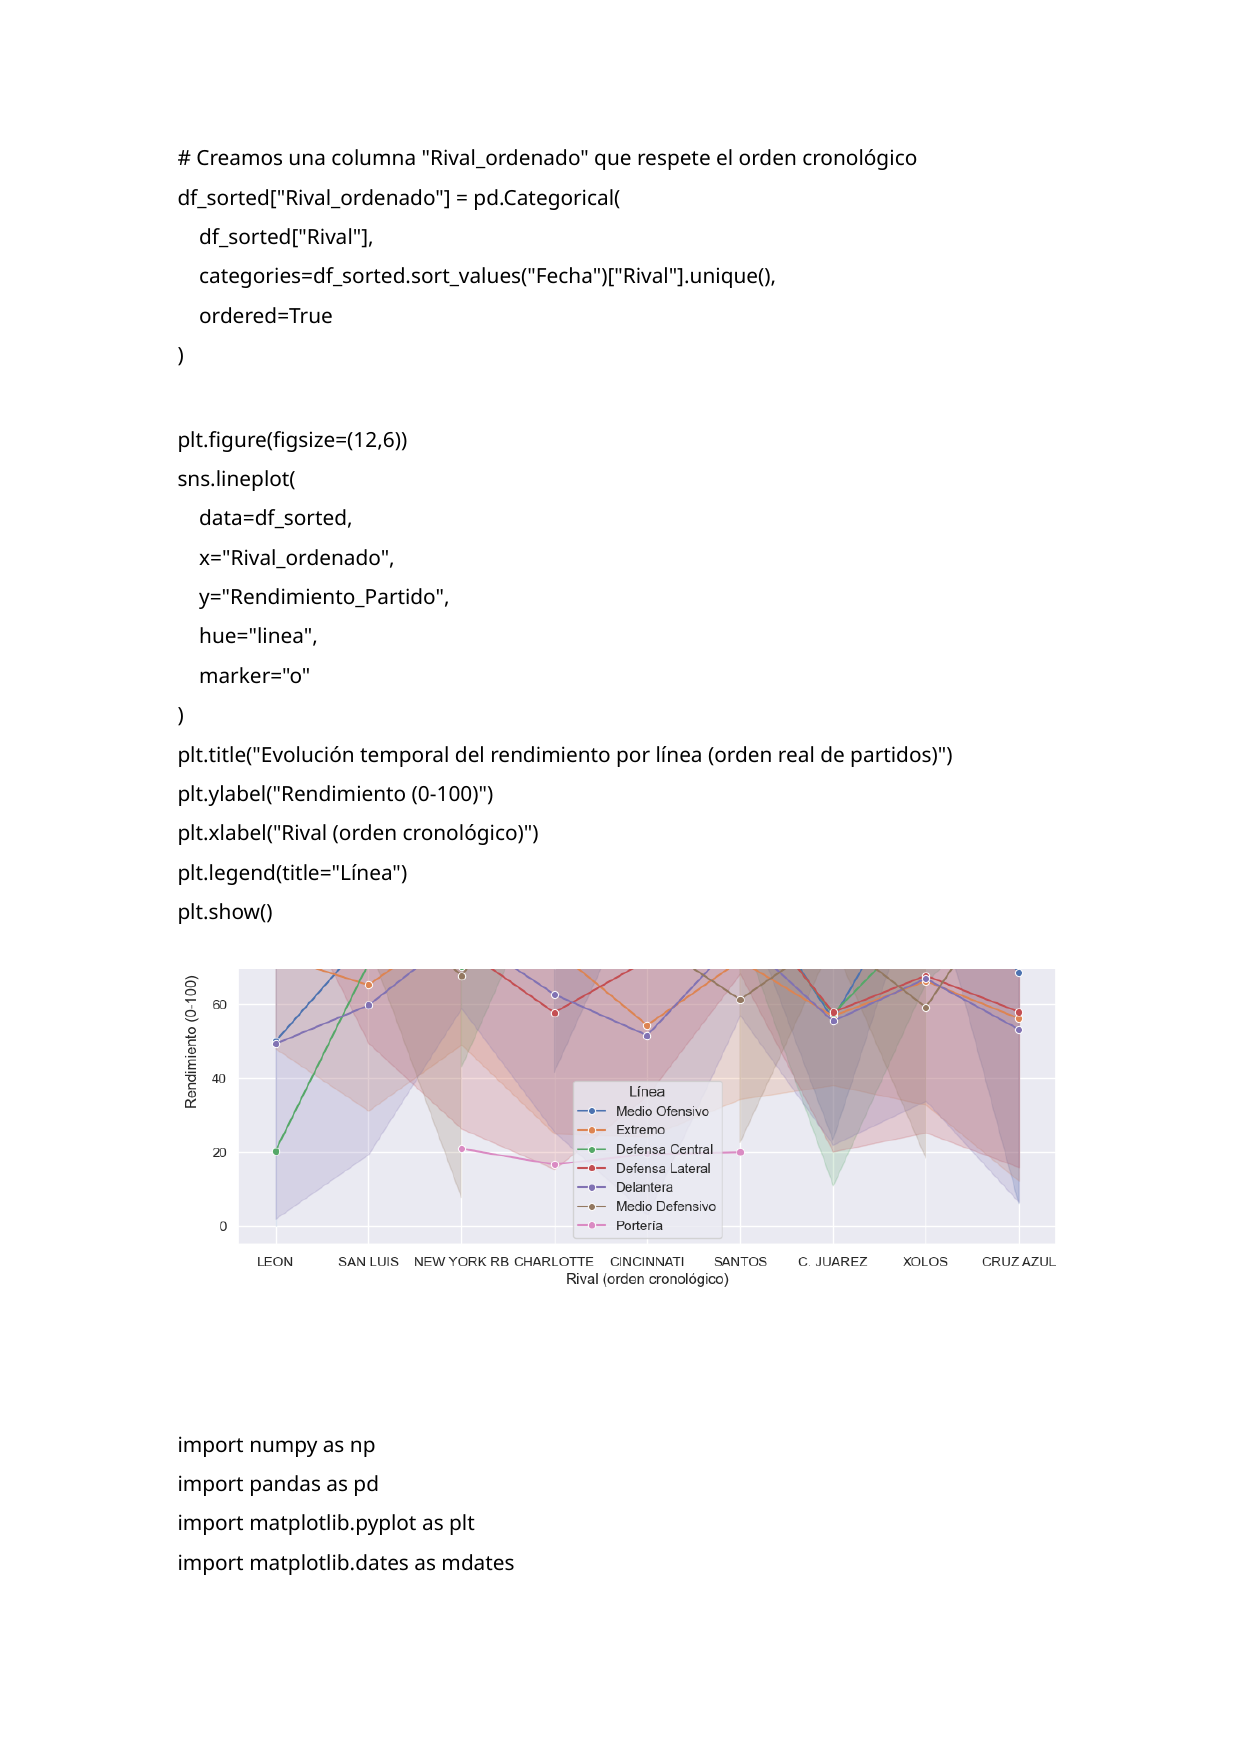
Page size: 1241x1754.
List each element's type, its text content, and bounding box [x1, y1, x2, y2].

text import matplotlib.pyplot as plt [177, 1513, 1063, 1535]
picture [177, 969, 1063, 1295]
text df_sorted["Rival"], [177, 226, 1063, 249]
text plt.ylabel("Rendimiento (0-100)") [177, 783, 1063, 806]
text import matplotlib.dates as mdates [177, 1552, 1063, 1575]
text plt.title("Evolución temporal del rendimiento por línea (orden real de partidos)") [177, 744, 1063, 767]
text # Creamos una columna "Rival_ordenado" que respete el orden cronológico [177, 148, 1063, 170]
text plt.figure(figsize=(12,6)) [177, 429, 1063, 452]
text ) [177, 344, 1063, 367]
text plt.legend(title="Línea") [177, 862, 1063, 885]
text marker="o" [177, 665, 1063, 688]
text df_sorted["Rival_ordenado"] = pd.Categorical( [177, 187, 1063, 210]
text data=df_sorted, [177, 508, 1063, 530]
text plt.show() [177, 901, 1063, 924]
text categories=df_sorted.sort_values("Fecha")["Rival"].unique(), [177, 266, 1063, 288]
text x="Rival_ordenado", [177, 547, 1063, 570]
text hue="linea", [177, 626, 1063, 648]
text import pandas as pd [177, 1473, 1063, 1496]
text ordered=True [177, 305, 1063, 328]
text sns.lineplot( [177, 468, 1063, 491]
text y="Rendimiento_Partido", [177, 586, 1063, 609]
text ) [177, 704, 1063, 727]
text plt.xlabel("Rival (orden cronológico)") [177, 823, 1063, 845]
text import numpy as np [177, 1434, 1063, 1457]
